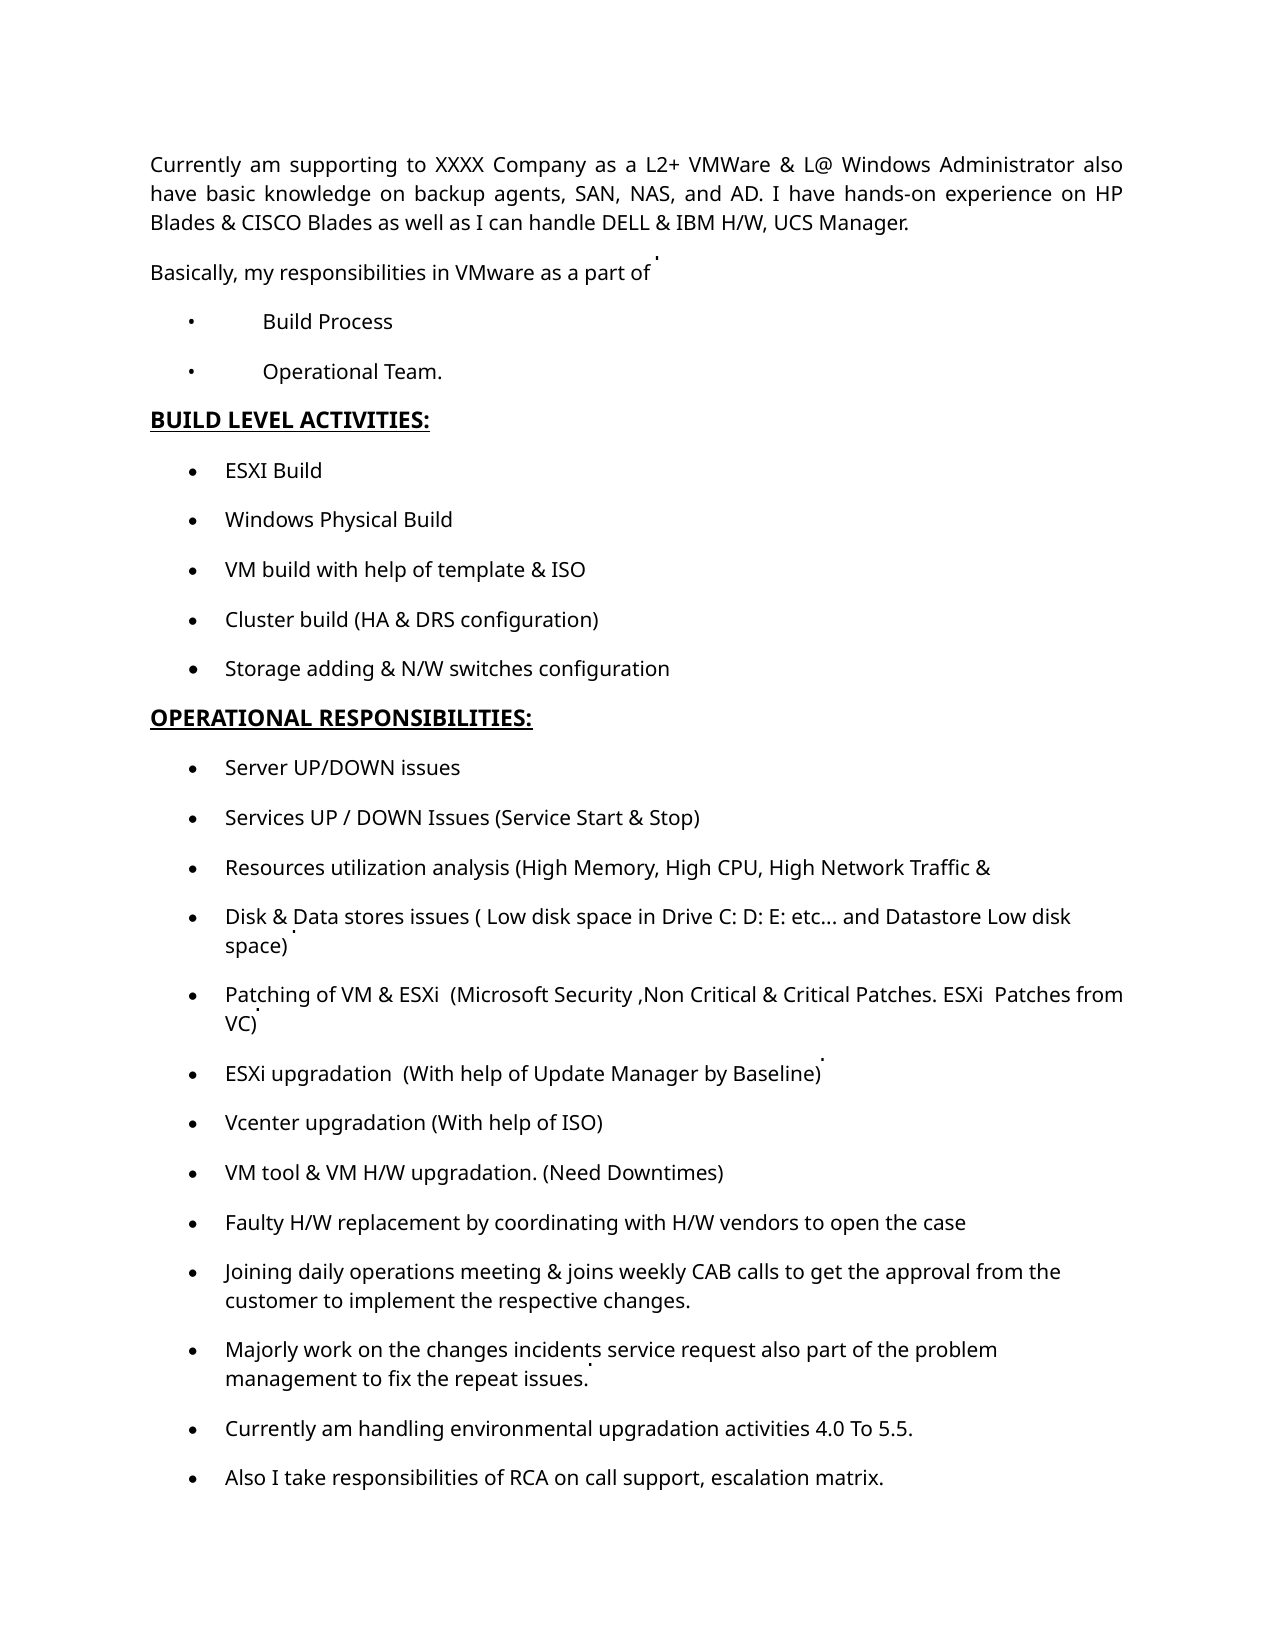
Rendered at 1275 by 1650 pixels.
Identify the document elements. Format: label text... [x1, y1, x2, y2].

text BUILD LEVEL ACTIVITIES: [150, 406, 1125, 434]
list Faulty H/W replacement by coordinating with H/W vendors to open the case [187, 1207, 1125, 1236]
list Also I take responsibilities of RCA on call support, escalation matrix. [187, 1463, 1125, 1492]
list VM tool & VM H/W upgradation. (Need Downtimes) [187, 1157, 1125, 1186]
text Basically, my responsibilities in VMware as a part of [150, 257, 1125, 286]
list Operational Team. [187, 356, 1125, 385]
list Resources utilization analysis (High Memory, High CPU, High Network Traffic & [187, 852, 1125, 881]
list Services UP / DOWN Issues (Service Start & Stop) [187, 802, 1125, 831]
list Windows Physical Build [187, 505, 1125, 534]
list Disk & Data stores issues ( Low disk space in Drive C: D: E: etc... and Datastore Low disk space) [187, 902, 1125, 959]
list Joining daily operations meeting & joins weekly CAB calls to get the approval from the customer to implement the respective changes. [187, 1257, 1125, 1314]
list Server UP/DOWN issues [187, 753, 1125, 782]
list Cluster build (HA & DRS configuration) [187, 604, 1125, 633]
list ESXi upgradation (With help of Update Manager by Baseline) [187, 1058, 1125, 1087]
list VM build with help of template & ISO [187, 554, 1125, 583]
list Vcenter upgradation (With help of ISO) [187, 1108, 1125, 1137]
list Build Process [187, 307, 1125, 335]
text OPERATIONAL RESPONSIBILITIES: [150, 703, 1125, 732]
list Storage adding & N/W switches configuration [187, 654, 1125, 682]
list Currently am handling environmental upgradation activities 4.0 To 5.5. [187, 1413, 1125, 1442]
text Currently am supporting to XXXX Company as a L2+ VMWare & L@ Windows Administrator also have basic knowledge on backup agents, SAN, NAS, and AD. I have hands-on experience on HP Blades & CISCO Blades as well as I can handle DELL & IBM H/W, UCS Manager. [150, 150, 1125, 236]
list Majorly work on the changes incidents service request also part of the problem management to fix the repeat issues. [187, 1335, 1125, 1392]
list ESXI Build [187, 455, 1125, 484]
list Patching of VM & ESXi (Microsoft Security ,Non Critical & Critical Patches. ESXi Patches from VC) [187, 980, 1125, 1037]
